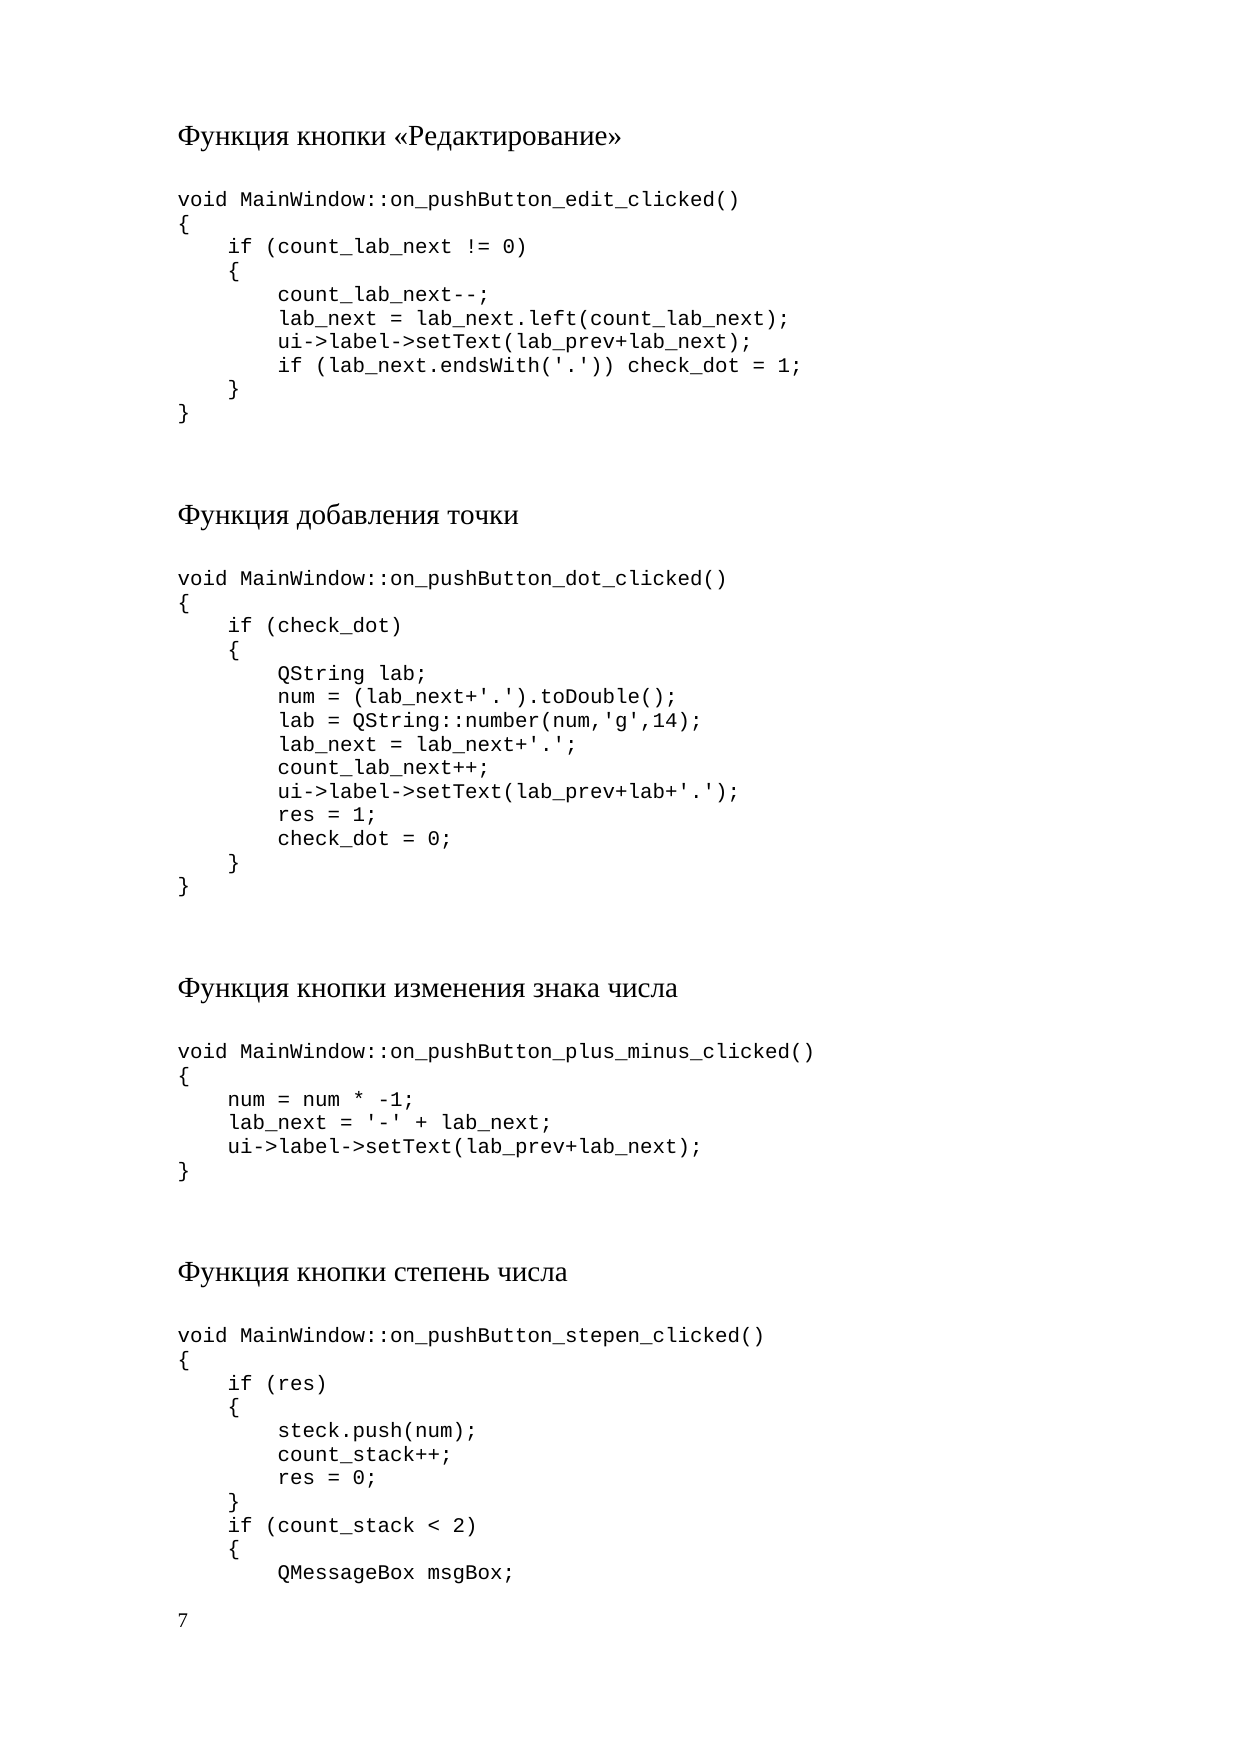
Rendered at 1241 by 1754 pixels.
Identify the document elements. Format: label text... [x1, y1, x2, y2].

text count_lab_next--; [177, 284, 1152, 307]
text QMessageBox msgBox; [177, 1562, 1152, 1586]
text if (res) [177, 1373, 1152, 1396]
text } [177, 402, 1152, 426]
text num = (lab_next+'.').toDouble(); [177, 686, 1152, 710]
text res = 1; [177, 804, 1152, 828]
text Функция добавления точки [177, 497, 1152, 530]
text Функция кнопки изменения знака числа [177, 970, 1152, 1004]
text { [177, 592, 1152, 615]
text } [177, 378, 1152, 402]
text } [177, 1491, 1152, 1515]
text res = 0; [177, 1467, 1152, 1491]
text Функция кнопки «Редактирование» [177, 118, 1152, 152]
text if (count_lab_next != 0) [177, 237, 1152, 260]
text if (check_dot) [177, 615, 1152, 639]
text ui->label->setText(lab_prev+lab_next); [177, 1136, 1152, 1159]
text void MainWindow::on_pushButton_stepen_clicked() [177, 1326, 1152, 1349]
text { [177, 1538, 1152, 1562]
text lab_next = lab_next+'.'; [177, 733, 1152, 757]
text Функция кнопки степень числа [177, 1254, 1152, 1288]
text ui->label->setText(lab_prev+lab+'.'); [177, 781, 1152, 804]
text steck.push(num); [177, 1420, 1152, 1444]
text } [177, 1159, 1152, 1183]
text } [177, 875, 1152, 899]
text { [177, 639, 1152, 663]
text lab_next = '-' + lab_next; [177, 1112, 1152, 1136]
text count_stack++; [177, 1444, 1152, 1467]
text { [177, 1349, 1152, 1373]
text { [177, 260, 1152, 284]
text num = num * -1; [177, 1089, 1152, 1112]
text void MainWindow::on_pushButton_dot_clicked() [177, 568, 1152, 592]
text lab_next = lab_next.left(count_lab_next); [177, 307, 1152, 331]
text count_lab_next++; [177, 757, 1152, 781]
text } [177, 852, 1152, 875]
text if (count_stack < 2) [177, 1515, 1152, 1538]
text ui->label->setText(lab_prev+lab_next); [177, 331, 1152, 355]
text check_dot = 0; [177, 828, 1152, 852]
text { [177, 213, 1152, 237]
text if (lab_next.endsWith('.')) check_dot = 1; [177, 355, 1152, 378]
text { [177, 1396, 1152, 1420]
text void MainWindow::on_pushButton_plus_minus_clicked() [177, 1041, 1152, 1065]
text { [177, 1065, 1152, 1089]
text void MainWindow::on_pushButton_edit_clicked() [177, 189, 1152, 213]
text QString lab; [177, 663, 1152, 686]
text lab = QString::number(num,'g',14); [177, 710, 1152, 733]
